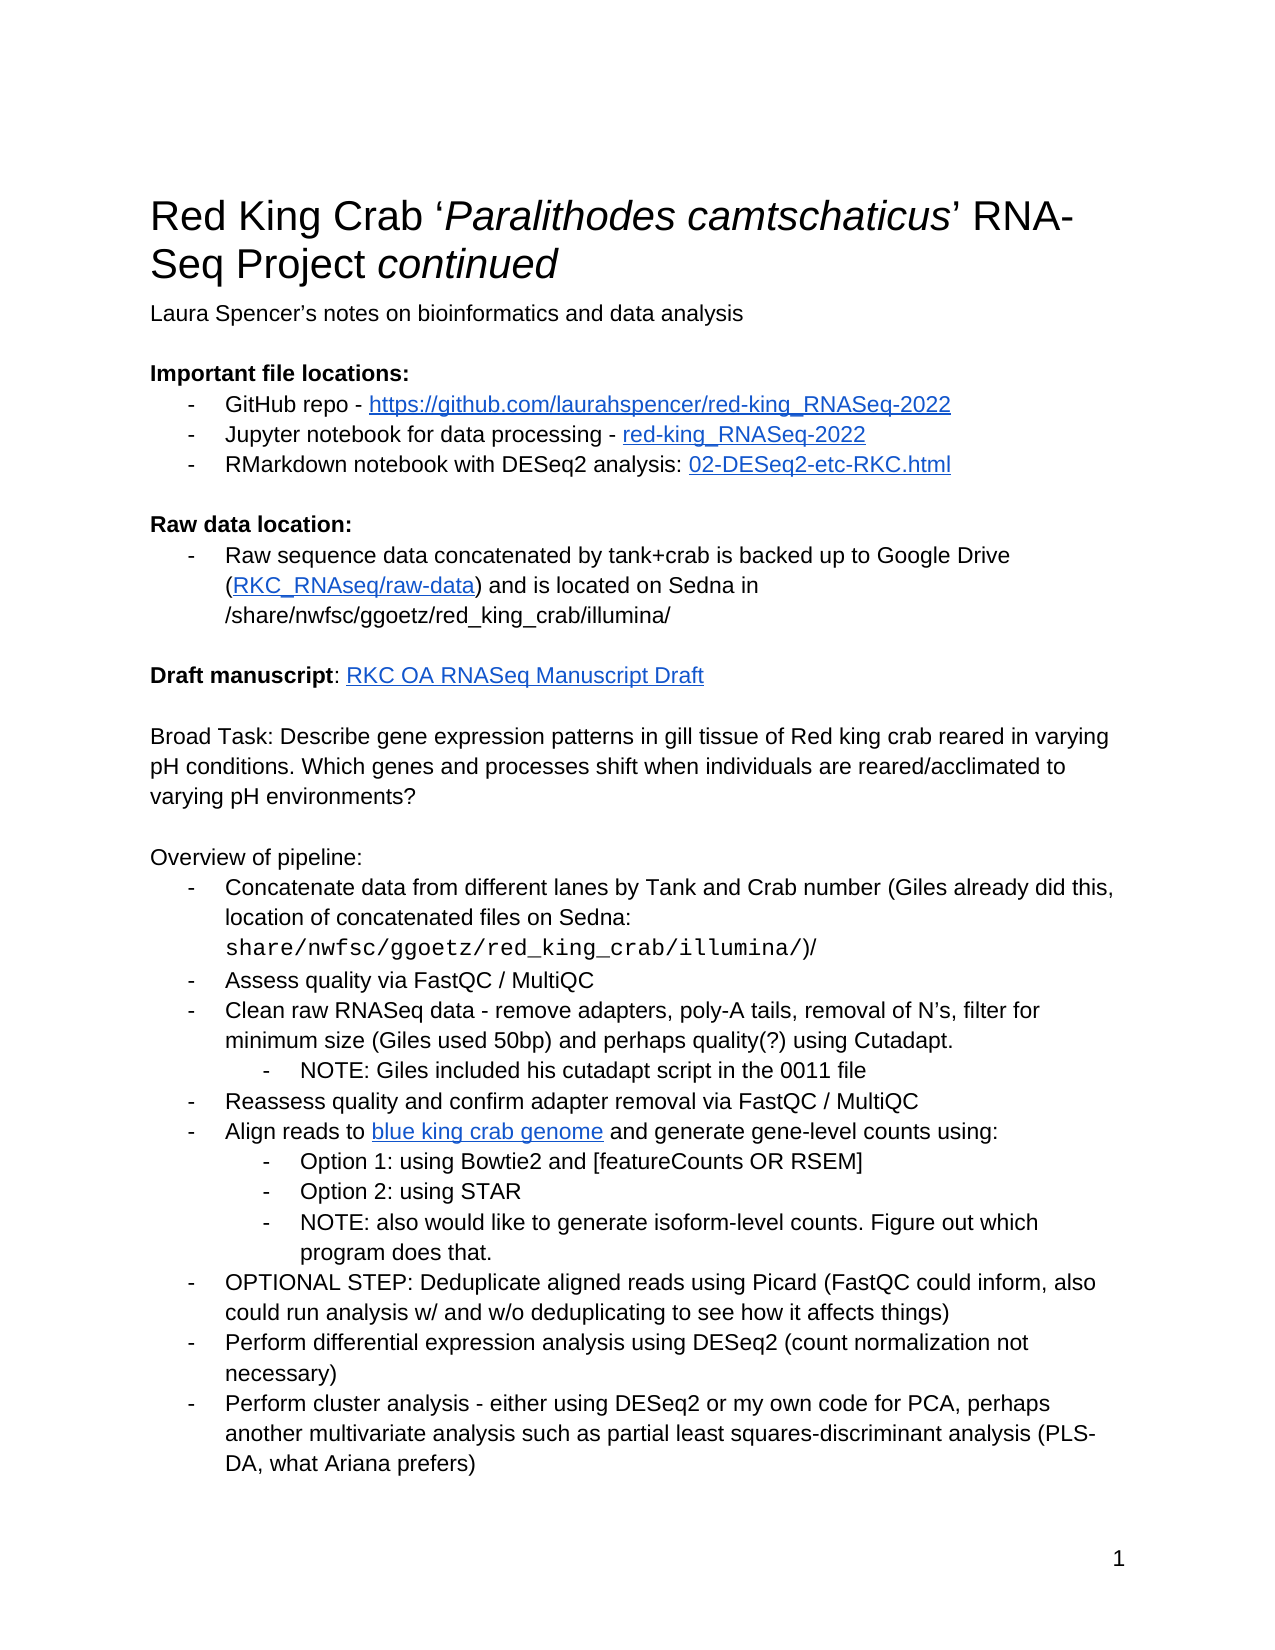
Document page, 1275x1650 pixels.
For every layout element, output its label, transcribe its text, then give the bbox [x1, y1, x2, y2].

list NOTE: Giles included his cutadapt script in the 0011 file [262, 1057, 1125, 1084]
list Option 1: using Bowtie2 and [featureCounts OR RSEM] [262, 1148, 1125, 1174]
subtitle Red King Crab ‘Paralithodes camtschaticus’ RNA-Seq Project continued [150, 192, 1125, 287]
text Important file locations: [150, 360, 1125, 387]
text Draft manuscript: RKC OA RNASeq Manuscript Draft [150, 662, 1125, 689]
list GitHub repo - https://github.com/laurahspencer/red-king_RNASeq-2022 [187, 391, 1125, 417]
list Clean raw RNASeq data - remove adapters, poly-A tails, removal of N’s, filter for minimum size (Giles used 50bp) and perhaps quality(?) using Cutadapt. [187, 997, 1125, 1054]
text Broad Task: Describe gene expression patterns in gill tissue of Red king crab reared in varying pH conditions. Which genes and processes shift when individuals are reared/acclimated to varying pH environments? [150, 723, 1125, 810]
text Overview of pipeline: [150, 844, 1125, 870]
list Raw sequence data concatenated by tank+crab is backed up to Google Drive (RKC_RNAseq/raw-data) and is located on Sedna in /share/nwfsc/ggoetz/red_king_crab/illumina/ [187, 542, 1125, 628]
text Laura Spencer’s notes on bioinformatics and data analysis [150, 300, 1125, 326]
list NOTE: also would like to generate isoform-level counts. Figure out which program does that. [262, 1208, 1125, 1265]
list Jupyter notebook for data processing - red-king_RNASeq-2022 [187, 421, 1125, 447]
list Concatenate data from different lanes by Tank and Crab number (Giles already did this, location of concatenated files on Sedna: share/nwfsc/ggoetz/red_king_crab/illumina/)/ [187, 874, 1125, 963]
list RMarkdown notebook with DESeq2 analysis: 02-DESeq2-etc-RKC.html [187, 451, 1125, 477]
list Perform cluster analysis - either using DESeq2 or my own code for PCA, perhaps another multivariate analysis such as partial least squares-discriminant analysis (PLS-DA, what Ariana prefers) [187, 1390, 1125, 1477]
list Perform differential expression analysis using DESeq2 (count normalization not necessary) [187, 1329, 1125, 1386]
list Option 2: using STAR [262, 1178, 1125, 1205]
list Align reads to blue king crab genome and generate gene-level counts using: [187, 1118, 1125, 1144]
text Raw data location: [150, 511, 1125, 538]
list OPTIONAL STEP: Deduplicate aligned reads using Picard (FastQC could inform, also could run analysis w/ and w/o deduplicating to see how it affects things) [187, 1269, 1125, 1326]
list Assess quality via FastQC / MultiQC [187, 967, 1125, 993]
list Reassess quality and confirm adapter removal via FastQC / MultiQC [187, 1088, 1125, 1114]
